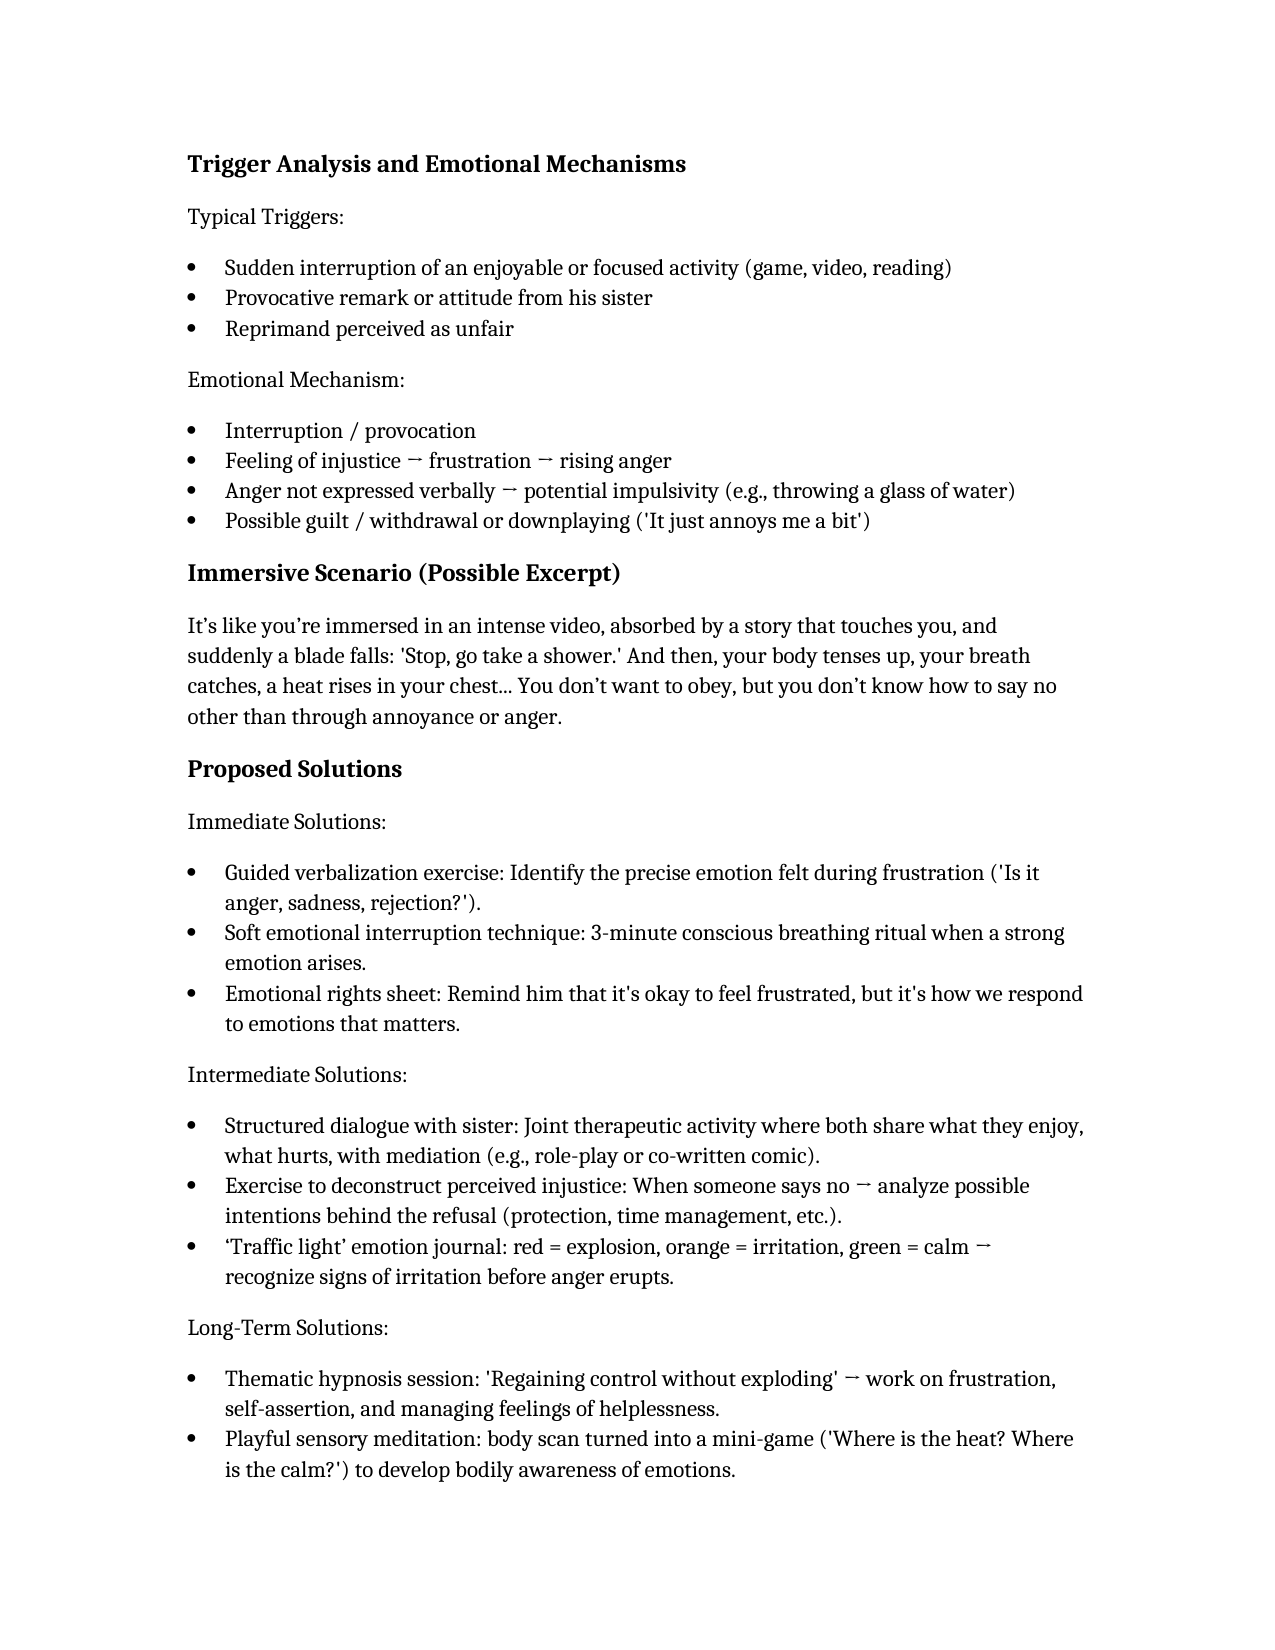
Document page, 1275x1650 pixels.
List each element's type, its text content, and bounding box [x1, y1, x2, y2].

list Thematic hypnosis session: 'Regaining control without exploding' → work on frustration, self-assertion, and managing feelings of helplessness. [187, 1366, 1087, 1422]
list Reprimand perceived as unfair [187, 315, 1087, 342]
list Provocative remark or attitude from his sister [187, 285, 1087, 311]
list Anger not expressed verbally → potential impulsivity (e.g., throwing a glass of water) [187, 478, 1087, 504]
list Sudden interruption of an enjoyable or focused activity (game, video, reading) [187, 255, 1087, 281]
text Immersive Scenario (Possible Excerpt) [187, 559, 1087, 588]
text Trigger Analysis and Emotional Mechanisms [187, 150, 1087, 179]
list Guided verbalization exercise: Identify the precise emotion felt during frustration ('Is it anger, sadness, rejection?'). [187, 859, 1087, 916]
list ‘Traffic light’ emotion journal: red = explosion, orange = irritation, green = calm → recognize signs of irritation before anger erupts. [187, 1233, 1087, 1290]
list Playful sensory meditation: body scan turned into a mini-game ('Where is the heat? Where is the calm?') to develop bodily awareness of emotions. [187, 1426, 1087, 1483]
text Proposed Solutions [187, 754, 1087, 783]
list Soft emotional interruption technique: 3-minute conscious breathing ritual when a strong emotion arises. [187, 920, 1087, 976]
list Feeling of injustice → frustration → rising anger [187, 448, 1087, 474]
list Structured dialogue with sister: Joint therapeutic activity where both share what they enjoy, what hurts, with mediation (e.g., role-play or co-written comic). [187, 1113, 1087, 1169]
text Emotional Mechanism: [187, 366, 1087, 393]
text Intermediate Solutions: [187, 1062, 1087, 1088]
text Typical Triggers: [187, 204, 1087, 230]
list Possible guilt / withdrawal or downplaying ('It just annoys me a bit') [187, 508, 1087, 534]
text Long-Term Solutions: [187, 1315, 1087, 1341]
list Interruption / provocation [187, 417, 1087, 444]
list Exercise to deconstruct perceived injustice: When someone says no → analyze possible intentions behind the refusal (protection, time management, etc.). [187, 1173, 1087, 1229]
text Immediate Solutions: [187, 808, 1087, 835]
text It’s like you’re immersed in an intense video, absorbed by a story that touches you, and suddenly a blade falls: 'Stop, go take a shower.' And then, your body tenses up, your breath catches, a heat rises in your chest... You don’t want to obey, but you don’t know how to say no other than through annoyance or anger. [187, 613, 1087, 730]
list Emotional rights sheet: Remind him that it's okay to feel frustrated, but it's how we respond to emotions that matters. [187, 980, 1087, 1037]
